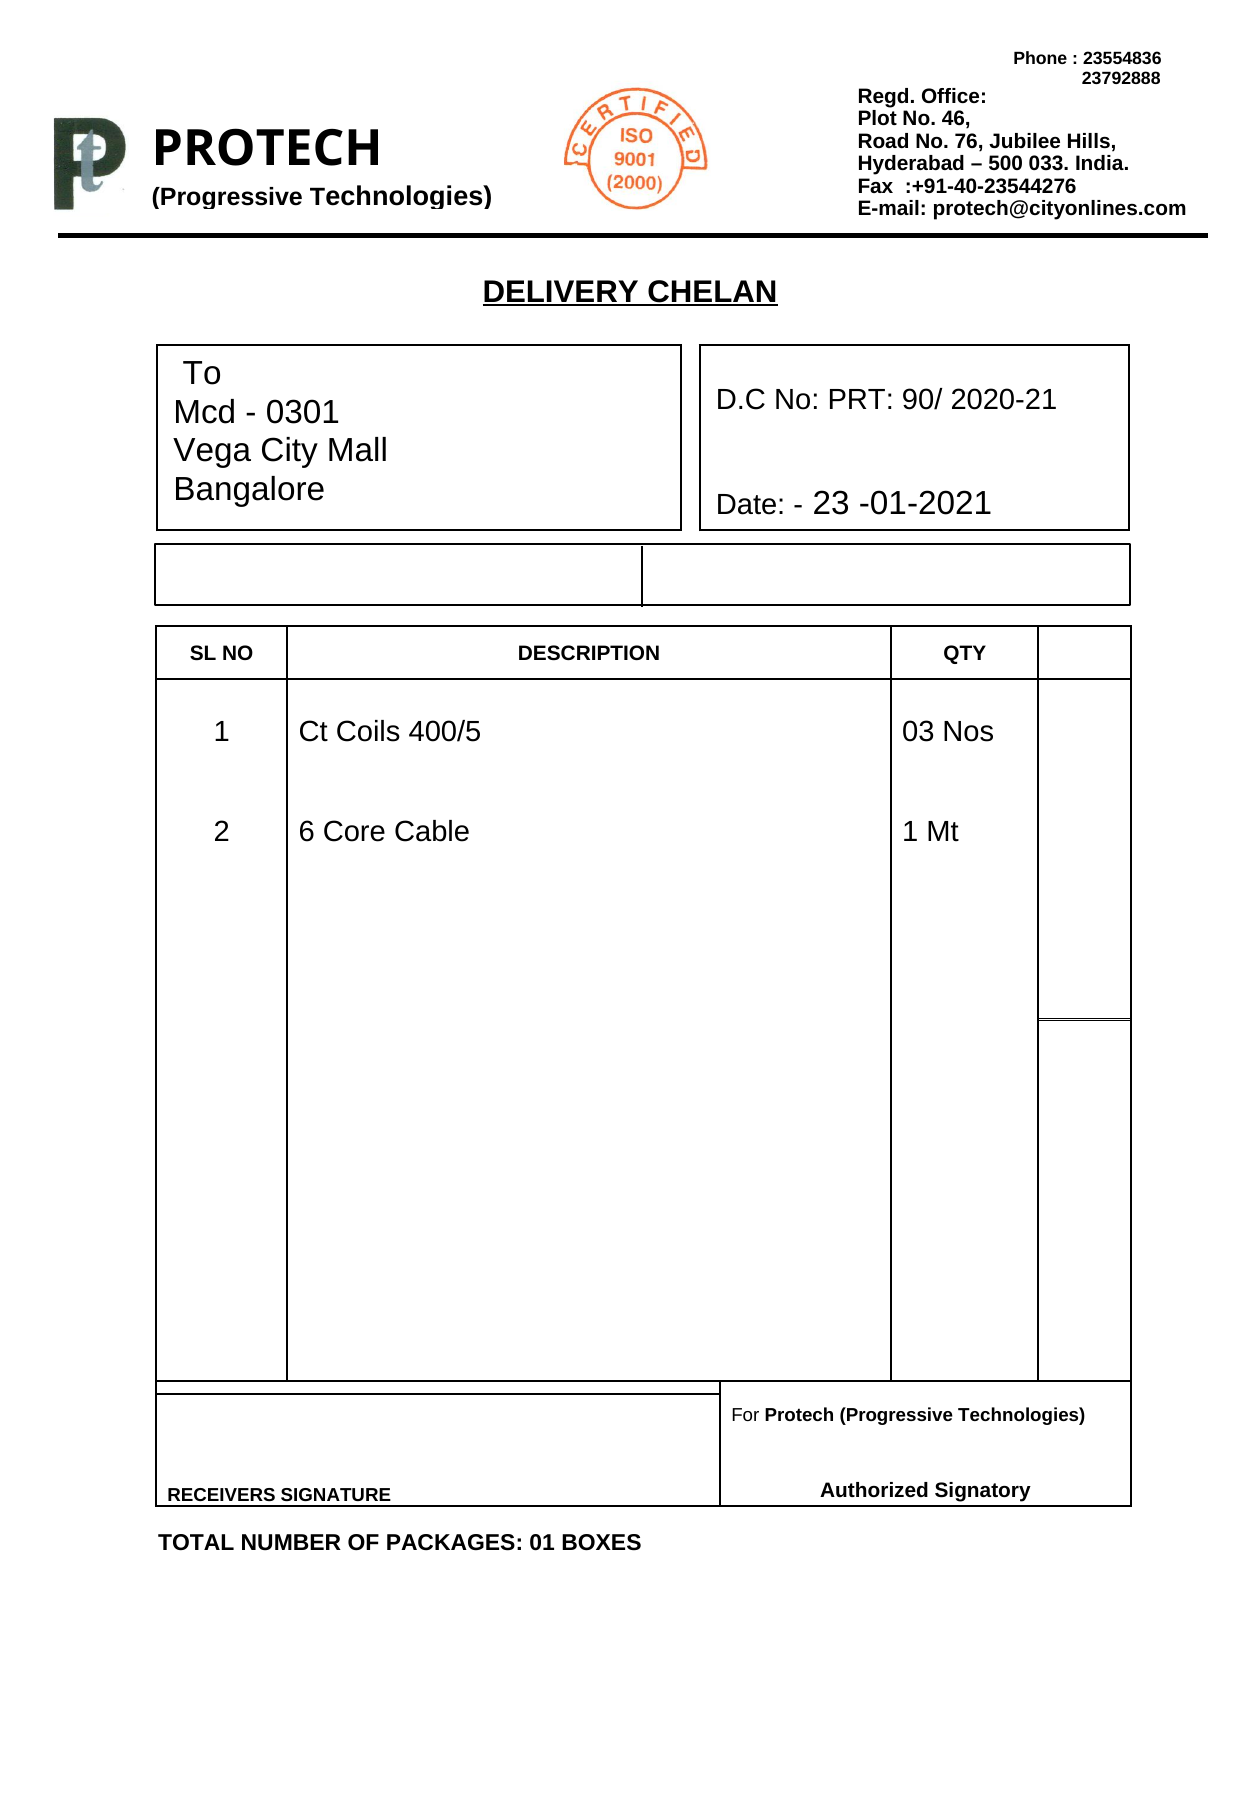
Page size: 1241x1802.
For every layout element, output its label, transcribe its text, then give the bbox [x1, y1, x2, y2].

table_cell 1 2 [157, 680, 286, 1380]
table_header [1039, 627, 1130, 678]
table_header DESCRIPTION [288, 627, 890, 678]
picture [562, 75, 711, 211]
table_cell For Protech (Progressive Technologies) Authorized Signatory [721, 1382, 1130, 1505]
table_header SL NO [157, 627, 286, 678]
table_cell [1039, 680, 1130, 1018]
table_cell Ct Coils 400/5 6 Core Cable [288, 680, 890, 1380]
table_cell 03 Nos 1 Mt [892, 680, 1037, 1380]
text TOTAL NUMBER OF PACKAGES: 01 BOXES [113, 1529, 1240, 1555]
table_header QTY [892, 627, 1037, 678]
picture [53, 111, 129, 217]
subtitle DELIVERY CHELAN [19, 273, 1240, 309]
table_cell RECEIVERS SIGNATURE [157, 1395, 719, 1505]
table_cell [1039, 1021, 1130, 1380]
table_cell [157, 1382, 719, 1393]
